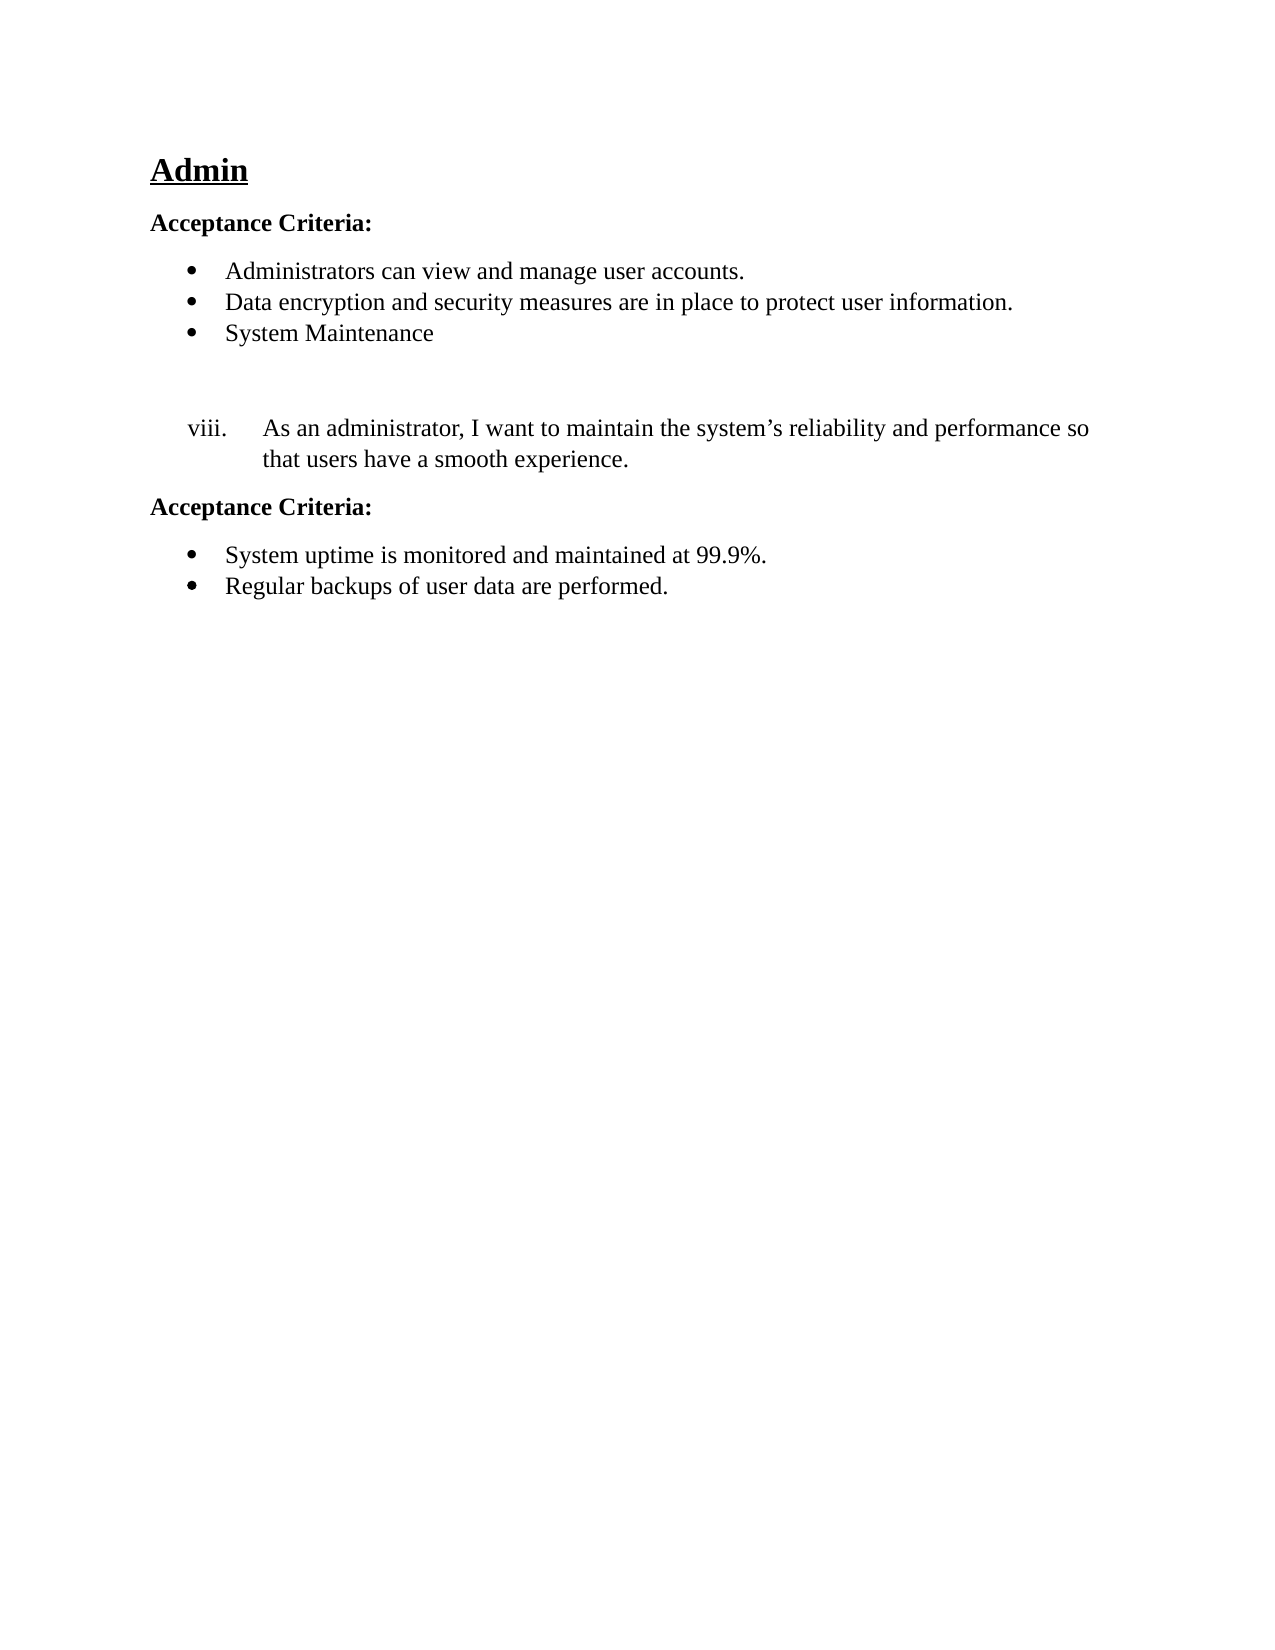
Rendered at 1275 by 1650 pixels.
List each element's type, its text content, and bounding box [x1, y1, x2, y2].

list As an administrator, I want to maintain the system’s reliability and performance so that users have a smooth experience. [187, 413, 1125, 473]
list Regular backups of user data are performed. [187, 571, 1125, 599]
list System uptime is monitored and maintained at 99.9%. [187, 540, 1125, 568]
text Acceptance Criteria: [150, 492, 1125, 521]
text Admin [150, 150, 1125, 188]
list System Maintenance [187, 318, 1125, 347]
list Data encryption and security measures are in place to protect user information. [187, 287, 1125, 316]
text Acceptance Criteria: [150, 208, 1125, 237]
list Administrators can view and manage user accounts. [187, 256, 1125, 284]
